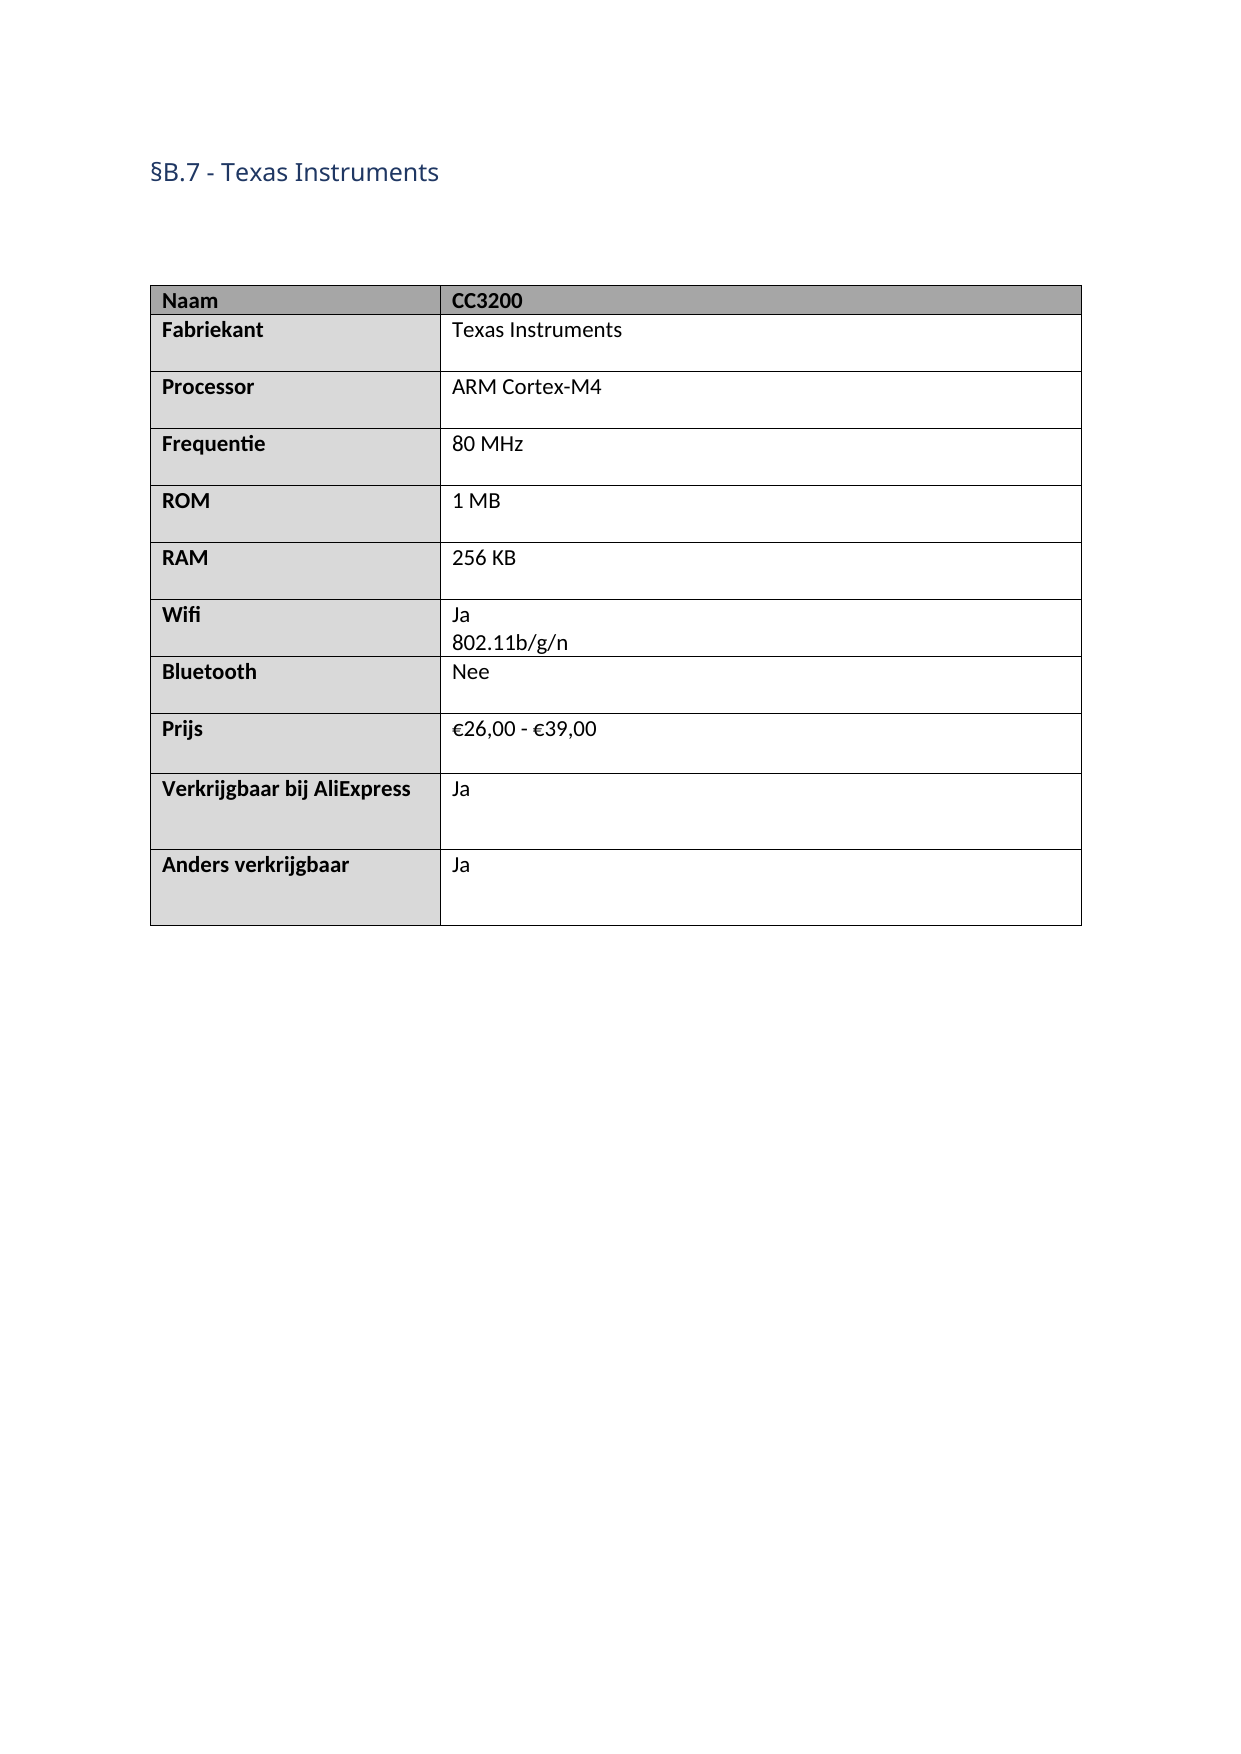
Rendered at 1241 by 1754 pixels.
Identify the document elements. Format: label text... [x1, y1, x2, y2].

table_cell 1 MB [441, 486, 1081, 542]
table_cell Verkrijgbaar bij AliExpress [151, 774, 440, 849]
subtitle §B.7 - Texas Instruments [150, 154, 1090, 188]
table_cell Nee [441, 657, 1081, 713]
table_cell RAM [151, 543, 440, 599]
table_header Naam [151, 286, 440, 314]
table_cell Fabriekant [151, 315, 440, 371]
table_cell ARM Cortex-M4 [441, 372, 1081, 428]
table_cell 256 KB [441, 543, 1081, 599]
table_cell Anders verkrijgbaar [151, 850, 440, 925]
table_cell Prijs [151, 714, 440, 773]
table_cell Ja 802.11b/g/n [441, 600, 1081, 656]
table_cell Ja [441, 850, 1081, 925]
table_header CC3200 [441, 286, 1081, 314]
table_cell Bluetooth [151, 657, 440, 713]
table_cell Frequentie [151, 429, 440, 485]
table_cell €26,00 - €39,00 [441, 714, 1081, 773]
table_cell ROM [151, 486, 440, 542]
table_cell Ja [441, 774, 1081, 849]
table_cell 80 MHz [441, 429, 1081, 485]
table_cell Wifi [151, 600, 440, 656]
table_cell Texas Instruments [441, 315, 1081, 371]
table_cell Processor [151, 372, 440, 428]
